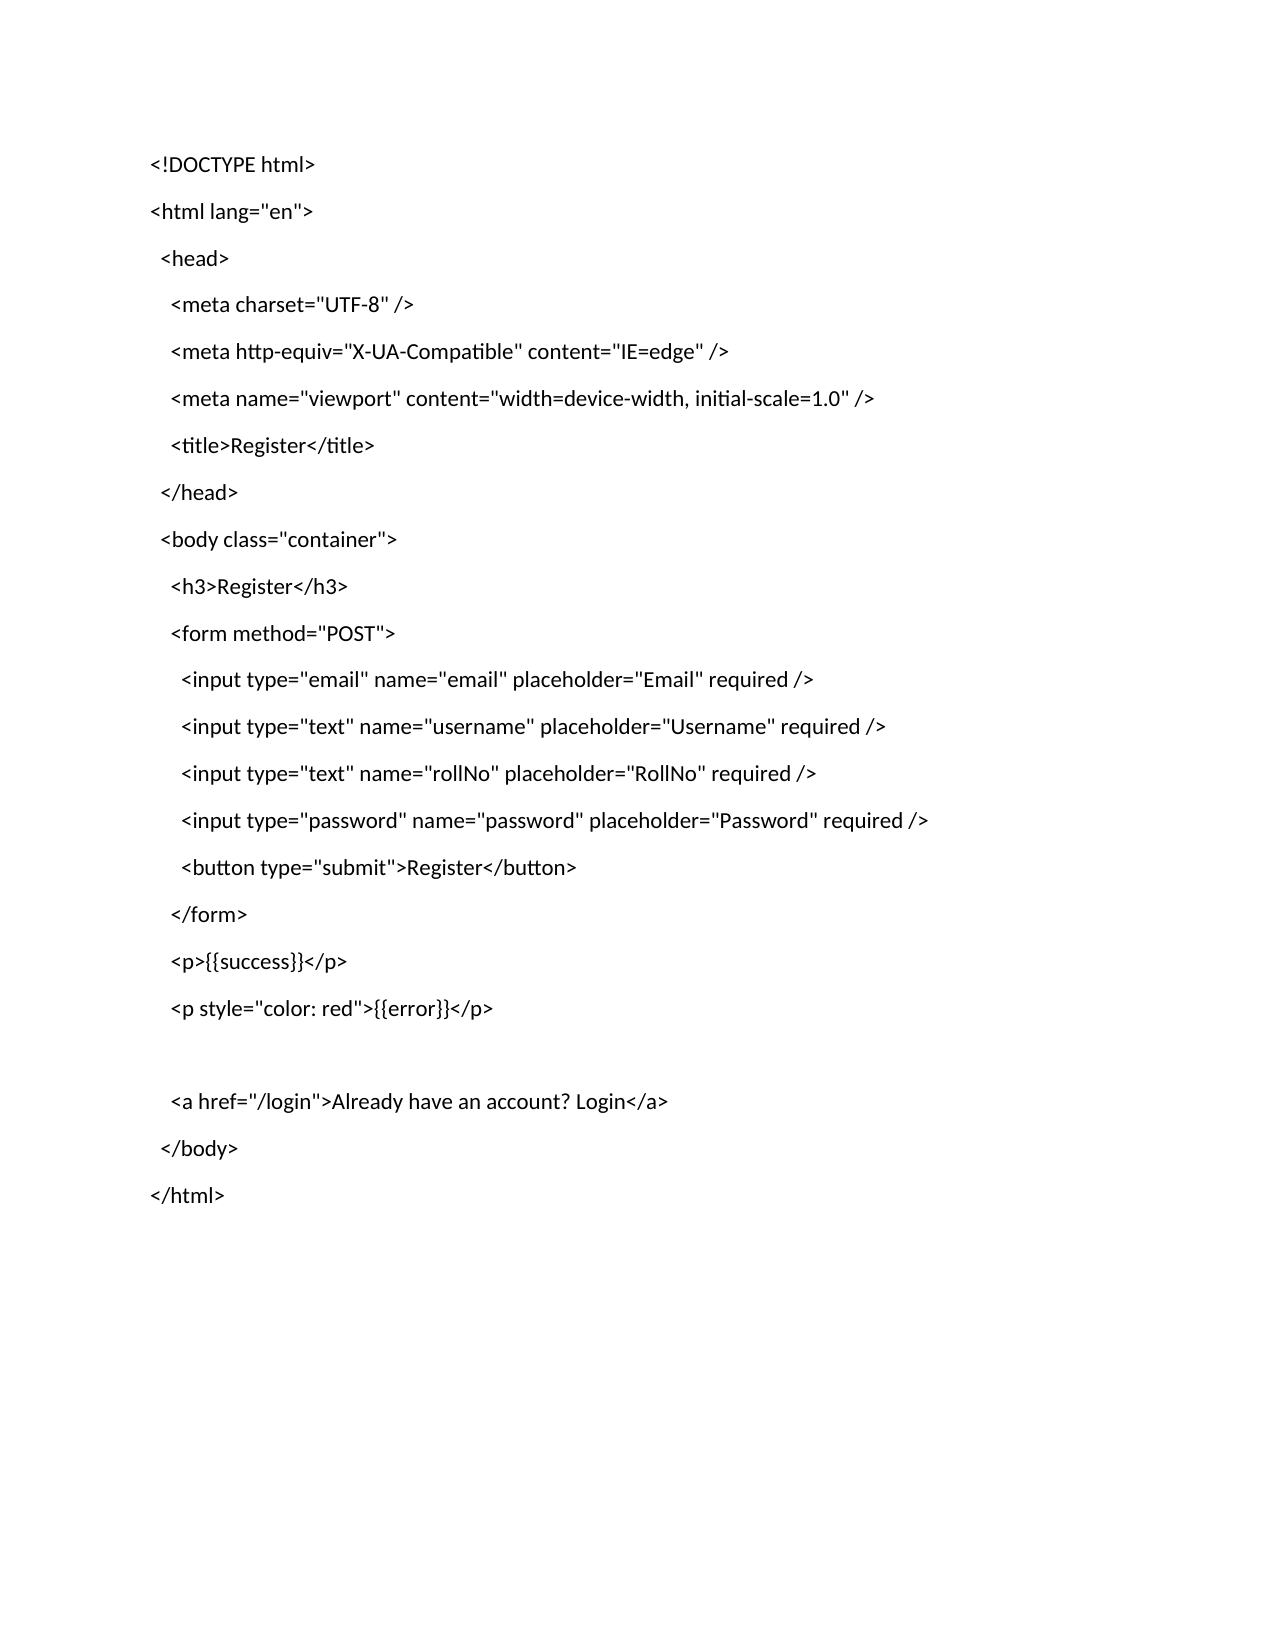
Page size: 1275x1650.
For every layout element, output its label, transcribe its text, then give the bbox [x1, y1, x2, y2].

text <form method="POST"> [150, 619, 1125, 647]
text <head> [150, 244, 1125, 272]
text </body> [150, 1134, 1125, 1162]
text <meta name="viewport" content="width=device-width, initial-scale=1.0" /> [150, 384, 1125, 412]
text <a href="/login">Already have an account? Login</a> [150, 1087, 1125, 1116]
text <html lang="en"> [150, 197, 1125, 225]
text <input type="email" name="email" placeholder="Email" required /> [150, 666, 1125, 694]
text </html> [150, 1181, 1125, 1209]
text <input type="text" name="rollNo" placeholder="RollNo" required /> [150, 759, 1125, 787]
text <title>Register</title> [150, 431, 1125, 459]
text </head> [150, 478, 1125, 506]
text <meta http-equiv="X-UA-Compatible" content="IE=edge" /> [150, 337, 1125, 366]
text <button type="submit">Register</button> [150, 853, 1125, 881]
text <!DOCTYPE html> [150, 150, 1125, 178]
text <p style="color: red">{{error}}</p> [150, 994, 1125, 1022]
text <h3>Register</h3> [150, 572, 1125, 600]
text <p>{{success}}</p> [150, 947, 1125, 975]
text <input type="password" name="password" placeholder="Password" required /> [150, 806, 1125, 834]
text </form> [150, 900, 1125, 928]
text <input type="text" name="username" placeholder="Username" required /> [150, 712, 1125, 741]
text <meta charset="UTF-8" /> [150, 291, 1125, 319]
text <body class="container"> [150, 525, 1125, 553]
